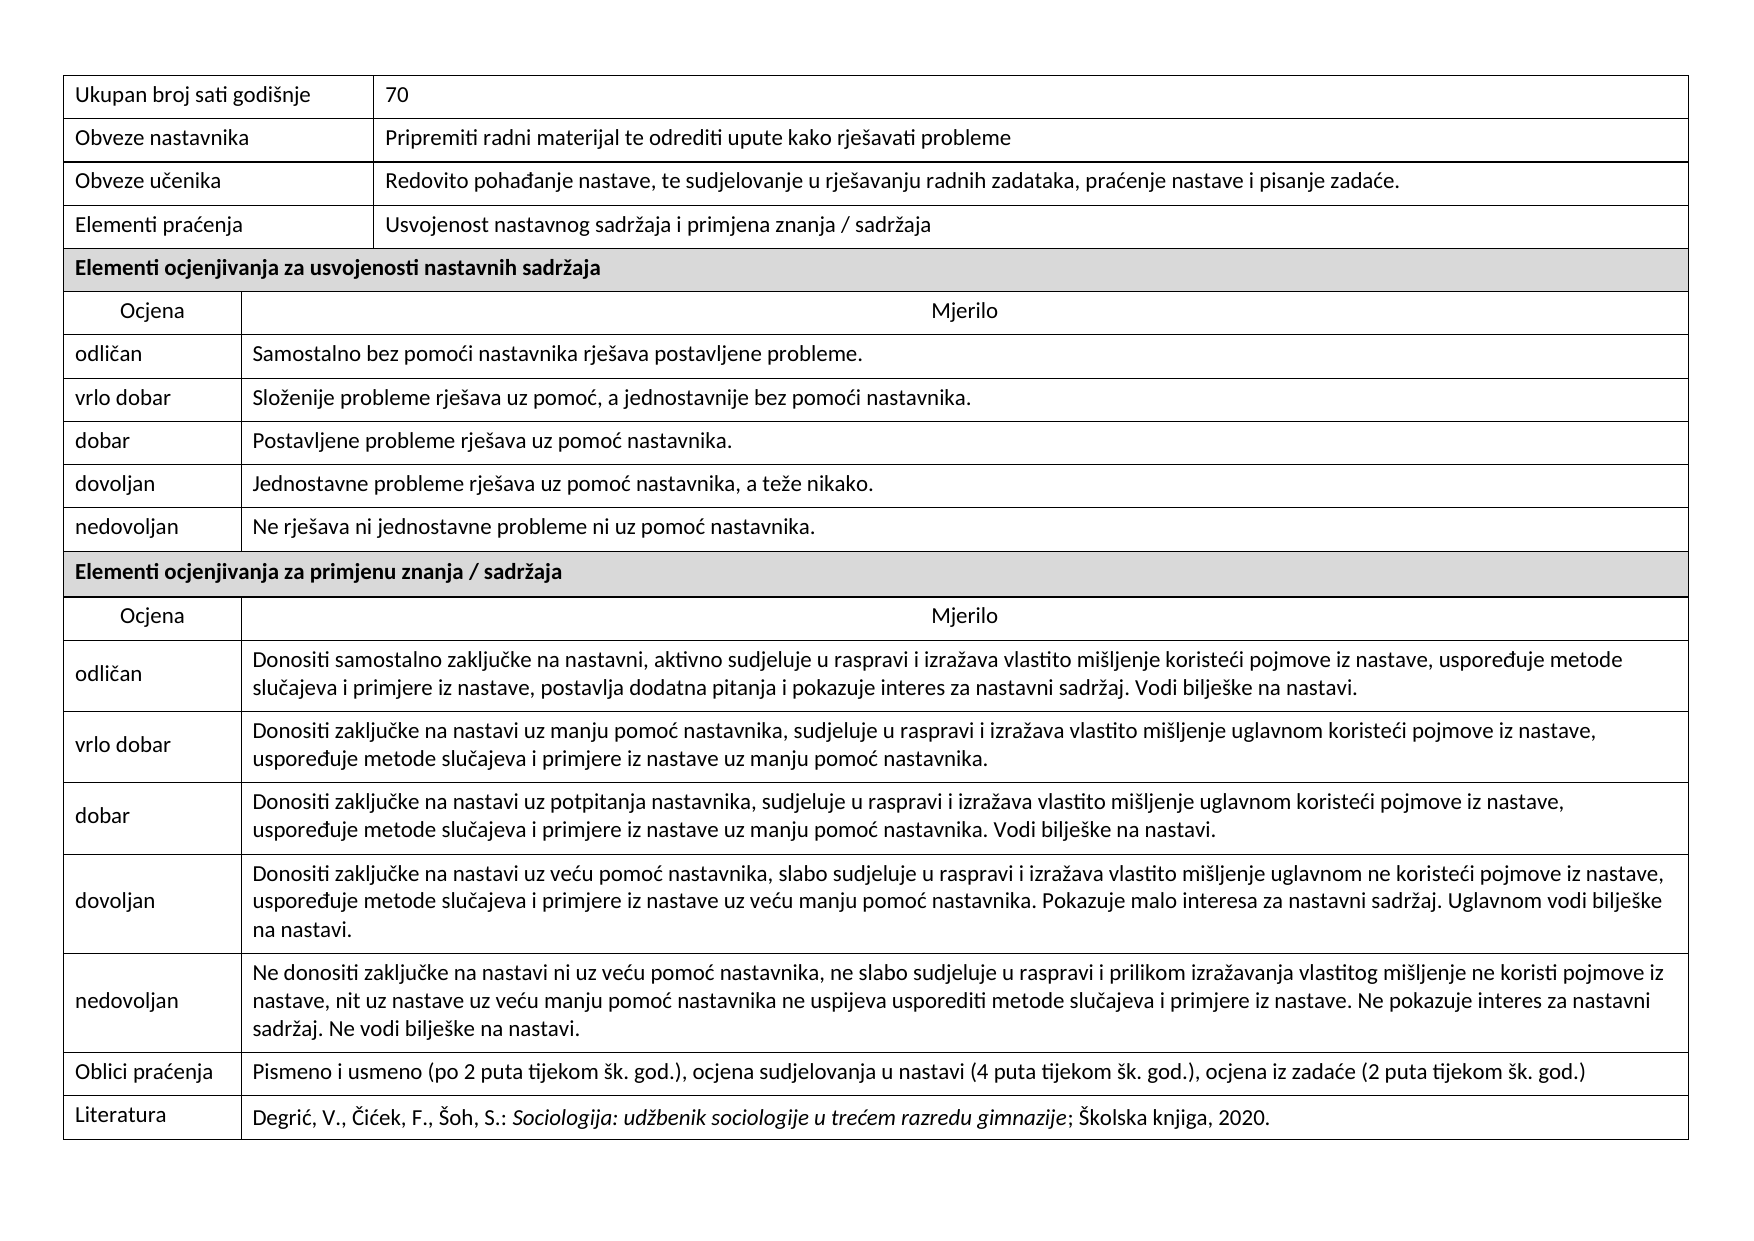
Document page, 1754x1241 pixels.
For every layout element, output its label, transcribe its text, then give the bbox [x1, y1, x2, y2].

table_header 70 [374, 76, 1688, 118]
table_cell Pismeno i usmeno (po 2 puta tijekom šk. god.), ocjena sudjelovanja u nastavi (4 puta tijekom šk. god.), ocjena iz zadaće (2 puta tijekom šk. god.) [242, 1053, 1688, 1095]
table_header Ukupan broj sati godišnje [64, 76, 373, 118]
table_cell dobar [64, 422, 241, 464]
table_cell nedovoljan [64, 954, 241, 1052]
table_cell Jednostavne probleme rješava uz pomoć nastavnika, a teže nikako. [242, 465, 1688, 507]
table_cell Ocjena [64, 598, 241, 640]
table_cell vrlo dobar [64, 379, 241, 421]
table_cell Elementi ocjenjivanja za usvojenosti nastavnih sadržaja [64, 249, 1688, 291]
table_cell dovoljan [64, 465, 241, 507]
table_cell Donositi zaključke na nastavi uz veću pomoć nastavnika, slabo sudjeluje u raspravi i izražava vlastito mišljenje uglavnom ne koristeći pojmove iz nastave, uspoređuje metode slučajeva i primjere iz nastave uz veću manju pomoć nastavnika. Pokazuje malo interesa za nastavni sadržaj. Uglavnom vodi bilješke na nastavi. [242, 855, 1688, 953]
table_cell Pripremiti radni materijal te odrediti upute kako rješavati probleme [374, 119, 1688, 161]
table_cell dobar [64, 783, 241, 853]
table_cell Mjerilo [242, 598, 1688, 640]
table_cell Literatura [64, 1096, 241, 1138]
table_cell Samostalno bez pomoći nastavnika rješava postavljene probleme. [242, 335, 1688, 378]
table_cell Redovito pohađanje nastave, te sudjelovanje u rješavanju radnih zadataka, praćenje nastave i pisanje zadaće. [374, 163, 1688, 205]
table_cell Usvojenost nastavnog sadržaja i primjena znanja / sadržaja [374, 206, 1688, 248]
table_cell Složenije probleme rješava uz pomoć, a jednostavnije bez pomoći nastavnika. [242, 379, 1688, 421]
table_cell Ne rješava ni jednostavne probleme ni uz pomoć nastavnika. [242, 508, 1688, 551]
table_cell dovoljan [64, 855, 241, 953]
table_cell Obveze učenika [64, 163, 373, 205]
table_cell Elementi praćenja [64, 206, 373, 248]
table_cell Ocjena [64, 292, 241, 334]
table_cell Donositi zaključke na nastavi uz potpitanja nastavnika, sudjeluje u raspravi i izražava vlastito mišljenje uglavnom koristeći pojmove iz nastave, uspoređuje metode slučajeva i primjere iz nastave uz manju pomoć nastavnika. Vodi bilješke na nastavi. [242, 783, 1688, 853]
table_cell Obveze nastavnika [64, 119, 373, 161]
table_cell Oblici praćenja [64, 1053, 241, 1095]
table_cell Elementi ocjenjivanja za primjenu znanja / sadržaja [64, 552, 1688, 596]
table_cell Ne donositi zaključke na nastavi ni uz veću pomoć nastavnika, ne slabo sudjeluje u raspravi i prilikom izražavanja vlastitog mišljenje ne koristi pojmove iz nastave, nit uz nastave uz veću manju pomoć nastavnika ne uspijeva usporediti metode slučajeva i primjere iz nastave. Ne pokazuje interes za nastavni sadržaj. Ne vodi bilješke na nastavi. [242, 954, 1688, 1052]
table_cell vrlo dobar [64, 712, 241, 782]
table_cell odličan [64, 335, 241, 378]
table_cell Donositi samostalno zaključke na nastavni, aktivno sudjeluje u raspravi i izražava vlastito mišljenje koristeći pojmove iz nastave, uspoređuje metode slučajeva i primjere iz nastave, postavlja dodatna pitanja i pokazuje interes za nastavni sadržaj. Vodi bilješke na nastavi. [242, 641, 1688, 711]
table_cell nedovoljan [64, 508, 241, 551]
table_cell Degrić, V., Čićek, F., Šoh, S.: Sociologija: udžbenik sociologije u trećem razredu gimnazije; Školska knjiga, 2020. [242, 1096, 1688, 1138]
table_cell Mjerilo [242, 292, 1688, 334]
table_cell Postavljene probleme rješava uz pomoć nastavnika. [242, 422, 1688, 464]
table_cell odličan [64, 641, 241, 711]
table_cell Donositi zaključke na nastavi uz manju pomoć nastavnika, sudjeluje u raspravi i izražava vlastito mišljenje uglavnom koristeći pojmove iz nastave, uspoređuje metode slučajeva i primjere iz nastave uz manju pomoć nastavnika. [242, 712, 1688, 782]
